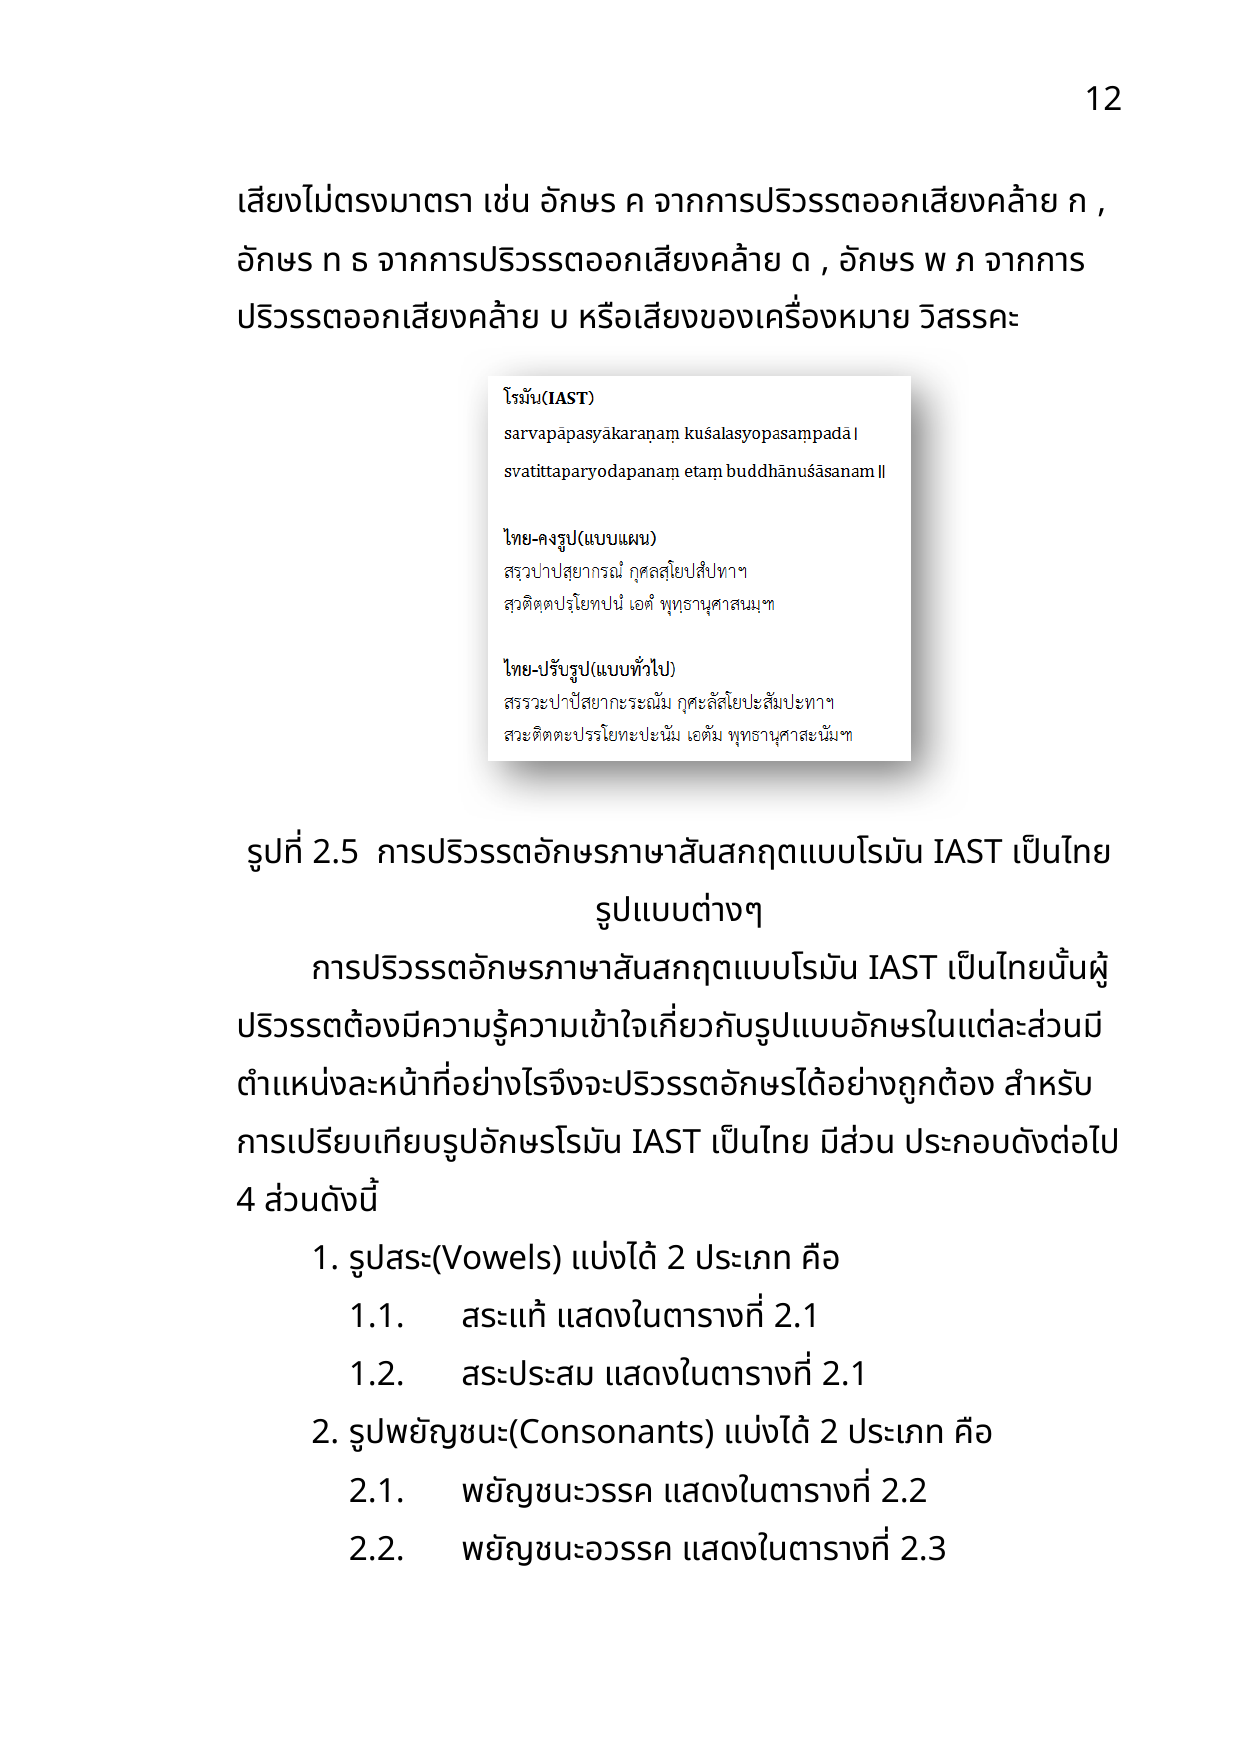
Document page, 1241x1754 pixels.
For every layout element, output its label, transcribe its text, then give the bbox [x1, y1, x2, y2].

list รูปสระ(Vowels) แบ่งได้ 2 ประเภท คือ [311, 1234, 1122, 1284]
list รูปพยัญชนะ(Consonants) แบ่งได้ 2 ประเภท คือ [311, 1408, 1122, 1459]
list สระประสม แสดงในตารางที่ 2.1 [349, 1350, 1122, 1401]
list พยัญชนะวรรค แสดงในตารางที่ 2.2 [349, 1466, 1122, 1517]
list สระแท้ แสดงในตารางที่ 2.1 [349, 1292, 1122, 1343]
list การปริวรรตอักษรภาษาสันสกฤตแบบโรมัน IAST เป็นไทยนั้นผู้ปริวรรตต้องมีความรู้ความเข้าใจเกี่ยวกับรูปแบบอักษรในแต่ละส่วนมีตำแหน่งละหน้าที่อย่างไรจึงจะปริวรรตอักษรได้อย่างถูกต้อง สำหรับการเปรียบเทียบรูปอักษรโรมัน IAST เป็นไทย มีส่วน ประกอบดังต่อไป 4 ส่วนดังนี้ [236, 944, 1122, 1226]
list พยัญชนะอวรรค แสดงในตารางที่ 2.3 [349, 1524, 1122, 1575]
picture [488, 376, 911, 761]
